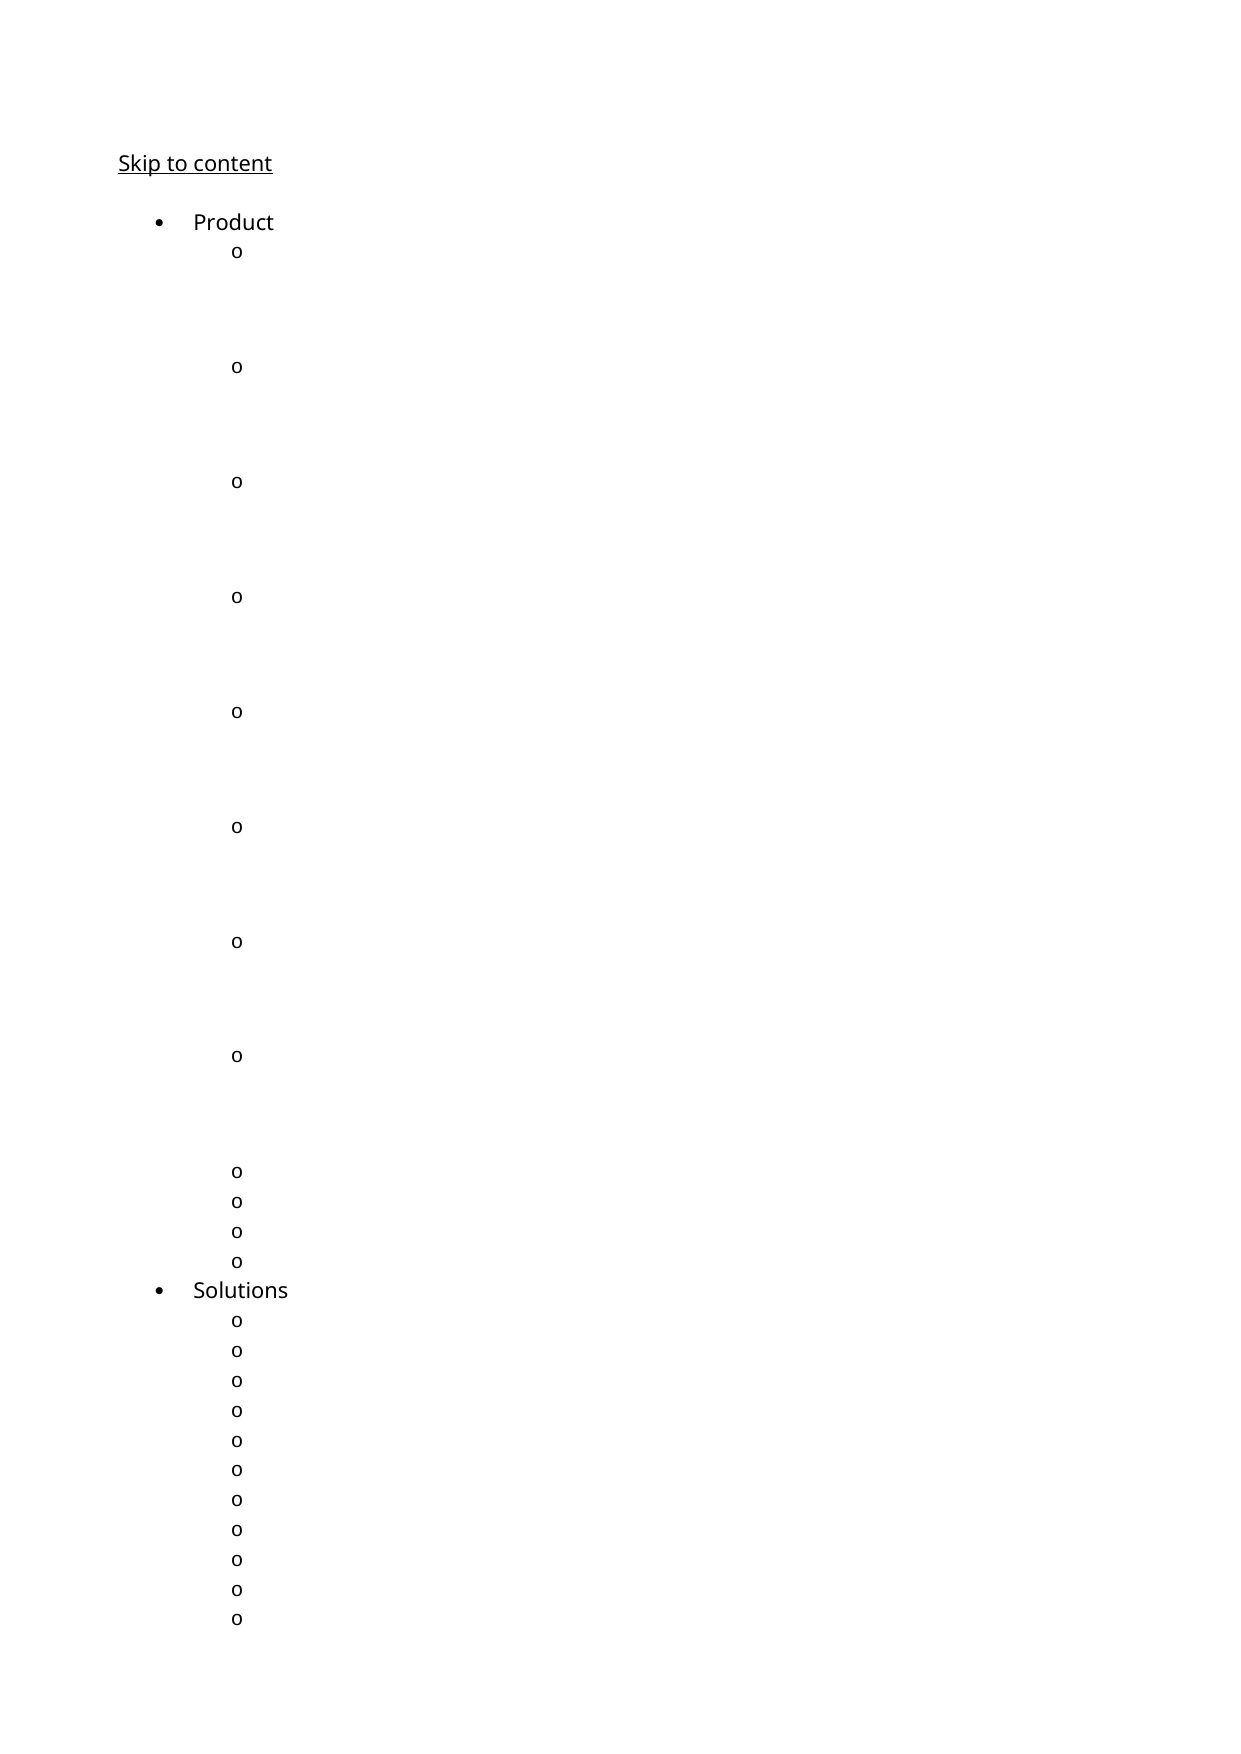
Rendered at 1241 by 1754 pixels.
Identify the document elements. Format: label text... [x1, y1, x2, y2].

list Solutions [156, 1275, 1122, 1304]
list Product [156, 207, 1122, 236]
text Skip to content [118, 148, 1122, 177]
